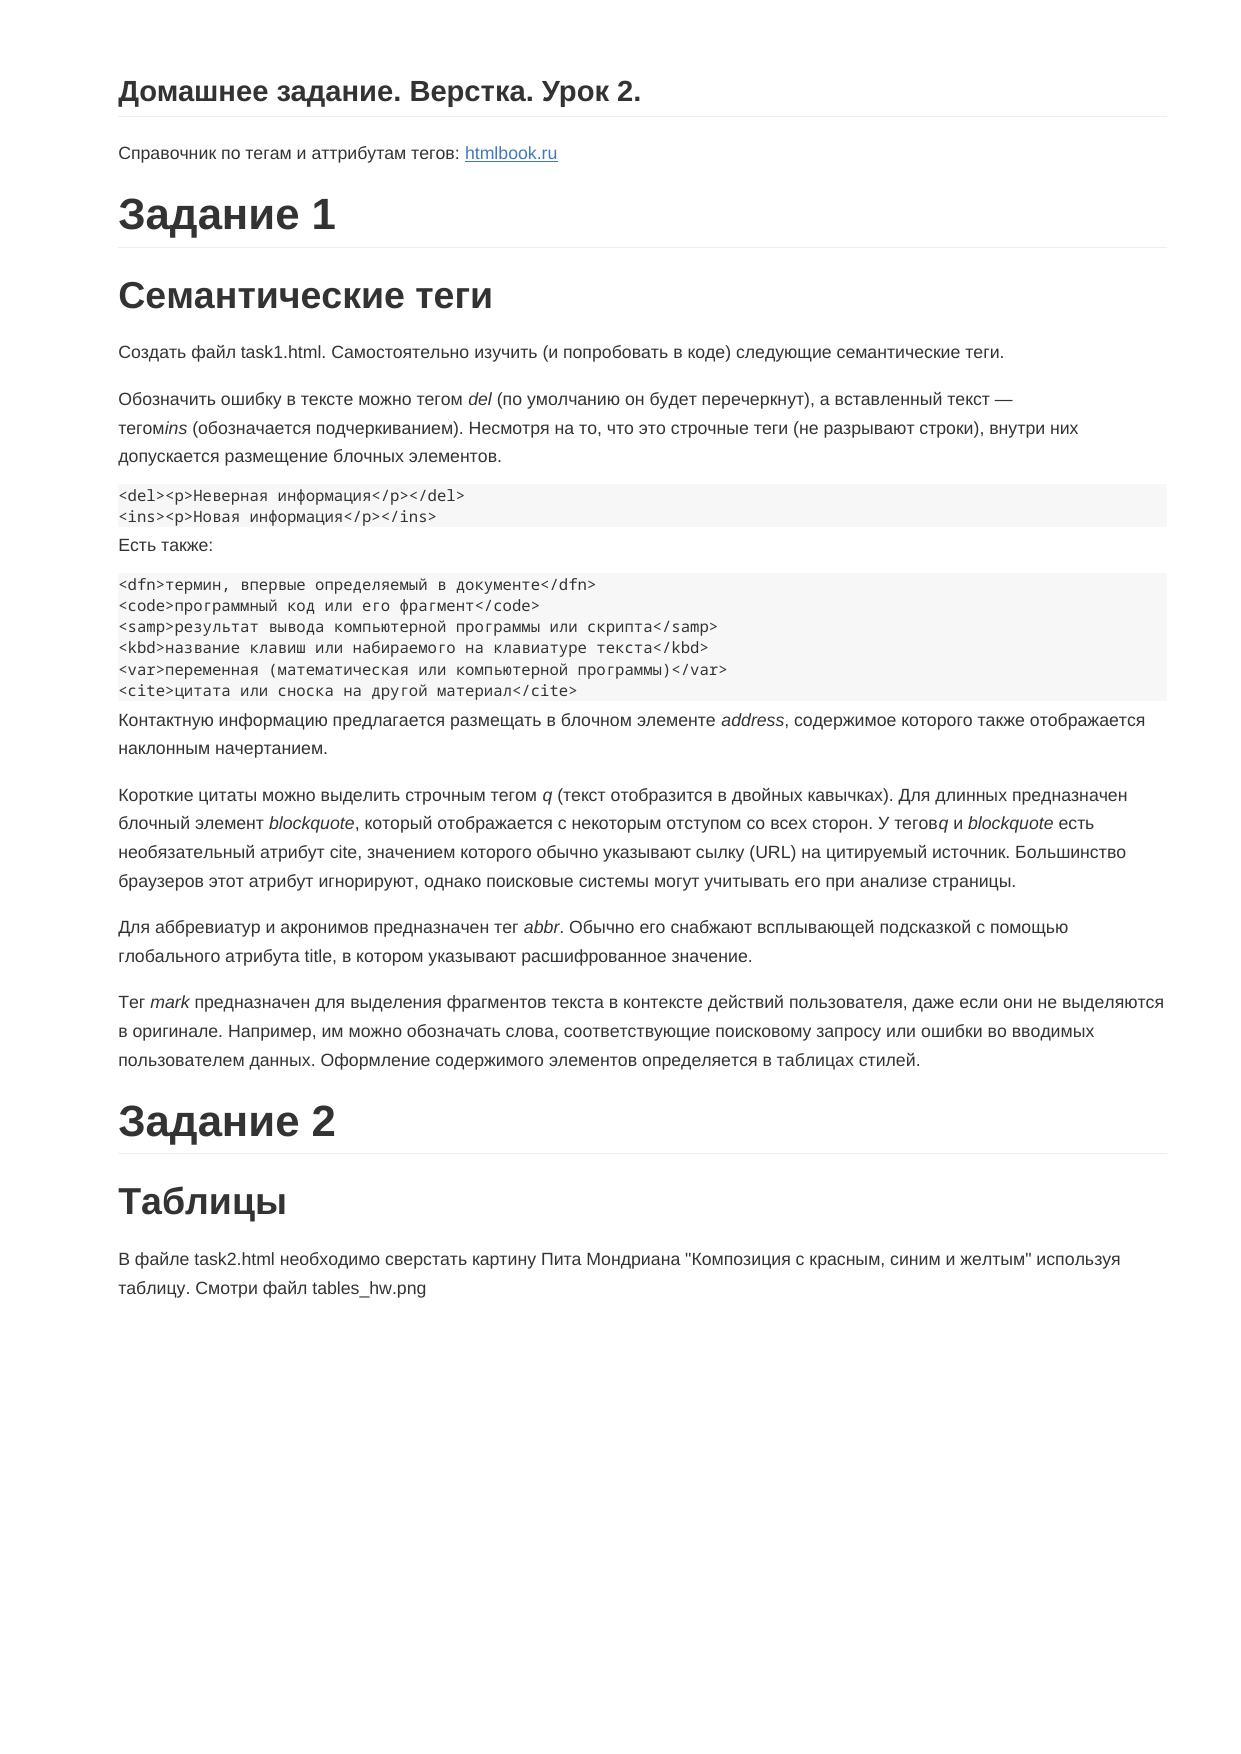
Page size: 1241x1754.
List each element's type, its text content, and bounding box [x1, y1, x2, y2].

text Тег mark предназначен для выделения фрагментов текста в контексте действий пользователя, даже если они не выделяются в оригинале. Например, им можно обозначать слова, соответствующие поисковому запросу или ошибки во вводимых пользователем данных. Оформление содержимого элементов определяется в таблицах стилей. [118, 984, 1167, 1070]
text Для аббревиатур и акронимов предназначен тег abbr. Обычно его снабжают всплывающей подсказкой с помощью глобального атрибута title, в котором указывают расшифрованное значение. [118, 909, 1167, 966]
text Есть также: [118, 527, 1167, 556]
text <dfn>термин, впервые определяемый в документе</dfn> [118, 573, 1167, 595]
text Задание 1 [118, 188, 1167, 247]
text <ins><p>Новая информация</p></ins> [118, 506, 1167, 527]
text В файле task2.html необходимо сверстать картину Пита Мондриана "Композиция с красным, синим и желтым" используя таблицу. Смотри файл tables_hw.png [118, 1241, 1167, 1298]
text Короткие цитаты можно выделить строчным тегом q (текст отобразится в двойных кавычках). Для длинных предназначен блочный элемент blockquote, который отображается с некоторым отступом со всех сторон. У теговq и blockquote есть необязательный атрибут cite, значением которого обычно указывают сылку (URL) на цитируемый источник. Большинство браузеров этот атрибут игнорируют, однако поисковые системы могут учитывать его при анализе страницы. [118, 776, 1167, 891]
text Таблицы [118, 1179, 1167, 1223]
text <del><p>Неверная информация</p></del> [118, 484, 1167, 506]
text Справочник по тегам и аттрибутам тегов: htmlbook.ru [118, 135, 1167, 163]
text <var>переменная (математическая или компьютерной программы)</var> [118, 658, 1167, 680]
text <kbd>название клавиш или набираемого на клавиатуре текста</kbd> [118, 637, 1167, 658]
text <cite>цитата или сноска на другой материал</cite> [118, 680, 1167, 701]
text Создать файл task1.html. Самостоятельно изучить (и попробовать в коде) следующие семантические теги. [118, 334, 1167, 363]
text Домашнее задание. Верстка. Урок 2. [118, 74, 1167, 116]
text <code>программный код или его фрагмент</code> [118, 595, 1167, 616]
text Семантические теги [118, 273, 1167, 316]
text Контактную информацию предлагается размещать в блочном элементе address, содержимое которого также отображается наклонным начертанием. [118, 701, 1167, 758]
text <samp>результат вывода компьютерной программы или скрипта</samp> [118, 616, 1167, 637]
text Обозначить ошибку в тексте можно тегом del (по умолчанию он будет перечеркнут), а вставленный текст — тегомins (обозначается подчеркиванием). Несмотря на то, что это строчные теги (не разрывают строки), внутри них допускается размещение блочных элементов. [118, 381, 1167, 467]
text Задание 2 [118, 1095, 1167, 1153]
